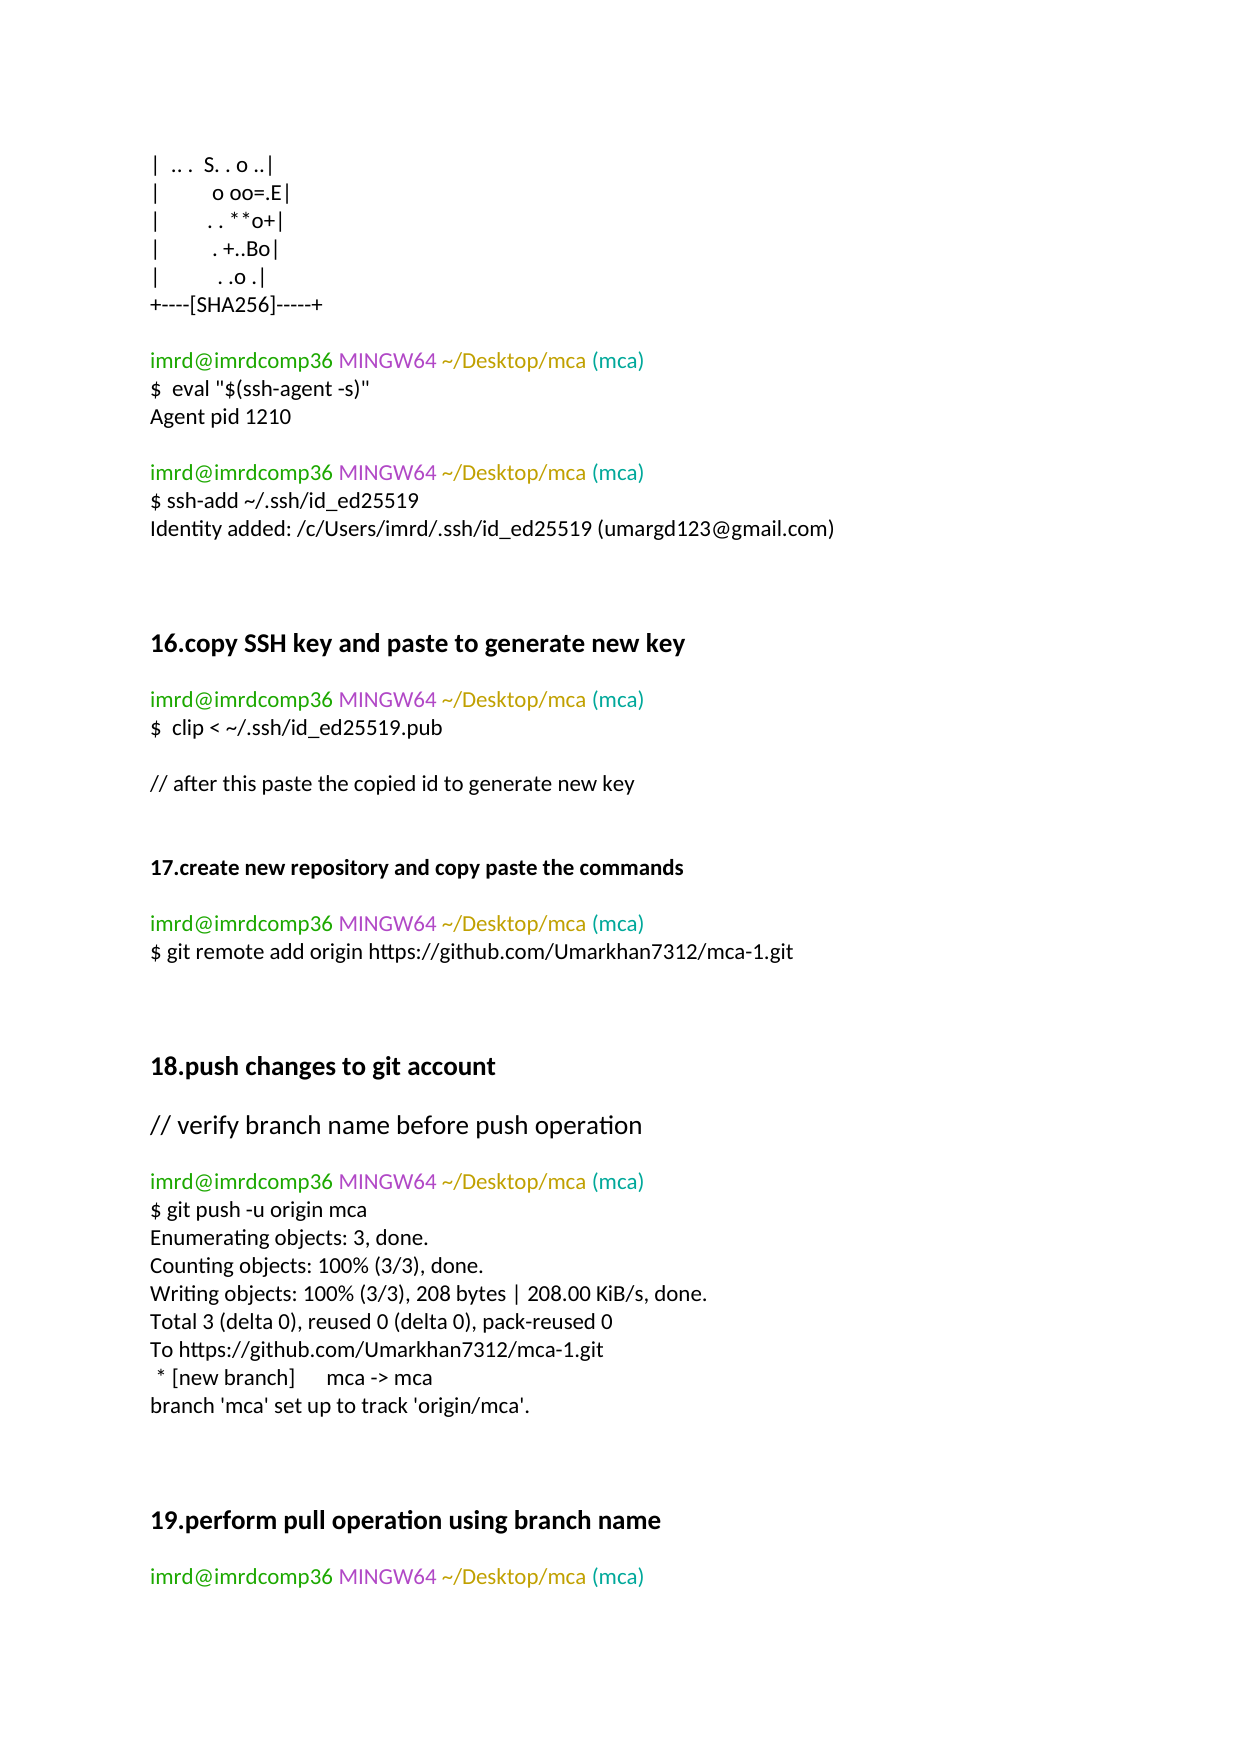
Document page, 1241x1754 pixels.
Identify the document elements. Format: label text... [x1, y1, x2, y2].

text | o oo=.E| [150, 178, 1090, 206]
text // verify branch name before push operation [150, 1108, 1090, 1141]
text Total 3 (delta 0), reused 0 (delta 0), pack-reused 0 [150, 1307, 1090, 1335]
text Identity added: /c/Users/imrd/.ssh/id_ed25519 (umargd123@gmail.com) [150, 514, 1090, 542]
text $ ssh-add ~/.ssh/id_ed25519 [150, 486, 1090, 514]
text To https://github.com/Umarkhan7312/mca-1.git [150, 1335, 1090, 1363]
text Agent pid 1210 [150, 402, 1090, 430]
text imrd@imrdcomp36 MINGW64 ~/Desktop/mca (mca) [150, 685, 1090, 713]
text imrd@imrdcomp36 MINGW64 ~/Desktop/mca (mca) [150, 909, 1090, 937]
text 17.create new repository and copy paste the commands [150, 853, 1090, 881]
text $ clip < ~/.ssh/id_ed25519.pub [150, 713, 1090, 741]
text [150, 1562, 1090, 1590]
text Writing objects: 100% (3/3), 208 bytes | 208.00 KiB/s, done. [150, 1279, 1090, 1307]
text Enumerating objects: 3, done. [150, 1223, 1090, 1251]
text | . . **o+| [150, 206, 1090, 234]
text imrd@imrdcomp36 MINGW64 ~/Desktop/mca (mca) [150, 1167, 1090, 1195]
text | . +..Bo| [150, 234, 1090, 262]
text // after this paste the copied id to generate new key [150, 769, 1090, 797]
text imrd@imrdcomp36 MINGW64 ~/Desktop/mca (mca) [150, 458, 1090, 486]
text | . .o .| [150, 262, 1090, 290]
text 16.copy SSH key and paste to generate new key [150, 626, 1090, 659]
text $ git push -u origin mca [150, 1195, 1090, 1223]
text 19.perform pull operation using branch name [150, 1503, 1090, 1536]
text $ git remote add origin https://github.com/Umarkhan7312/mca-1.git [150, 937, 1090, 965]
text imrd@imrdcomp36 MINGW64 ~/Desktop/mca (mca) [150, 346, 1090, 374]
text +----[SHA256]-----+ [150, 290, 1090, 318]
text Counting objects: 100% (3/3), done. [150, 1251, 1090, 1279]
text | .. . S. . o ..| [150, 150, 1090, 178]
text 18.push changes to git account [150, 1049, 1090, 1082]
text branch 'mca' set up to track 'origin/mca'. [150, 1391, 1090, 1419]
text $ eval "$(ssh-agent -s)" [150, 374, 1090, 402]
text * [new branch] mca -> mca [150, 1363, 1090, 1391]
